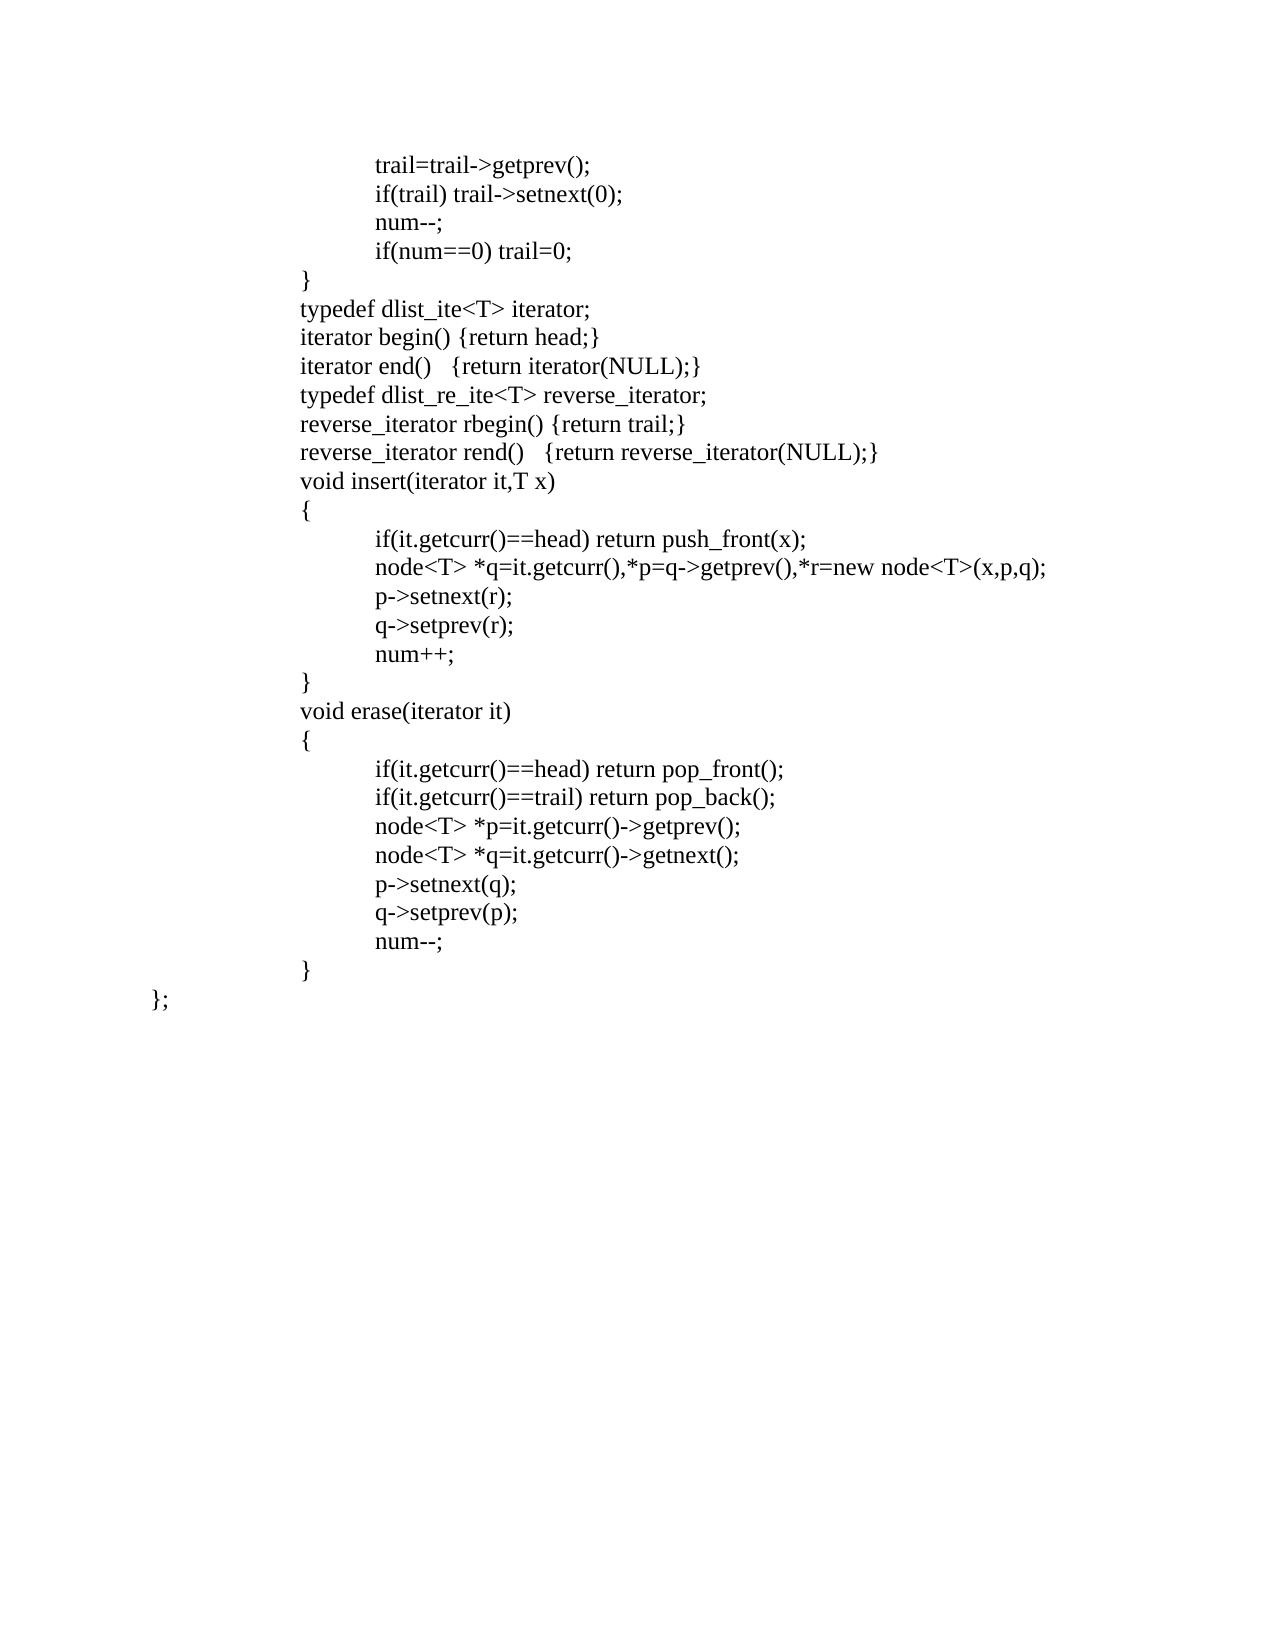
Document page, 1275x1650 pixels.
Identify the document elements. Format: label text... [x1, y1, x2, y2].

text } [150, 265, 1125, 294]
text p->setnext(r); [150, 581, 1125, 610]
text trail=trail->getprev(); [150, 150, 1125, 179]
text if(trail) trail->setnext(0); [150, 179, 1125, 207]
text num--; [150, 926, 1125, 955]
text node<T> *p=it.getcurr()->getprev(); [150, 811, 1125, 840]
text } [150, 955, 1125, 984]
text iterator begin() {return head;} [150, 322, 1125, 351]
text if(it.getcurr()==head) return pop_front(); [150, 754, 1125, 782]
text typedef dlist_re_ite<T> reverse_iterator; [150, 380, 1125, 409]
text p->setnext(q); [150, 869, 1125, 897]
text node<T> *q=it.getcurr()->getnext(); [150, 840, 1125, 869]
text if(num==0) trail=0; [150, 236, 1125, 265]
text node<T> *q=it.getcurr(),*p=q->getprev(),*r=new node<T>(x,p,q); [150, 552, 1125, 581]
text num--; [150, 207, 1125, 236]
text q->setprev(p); [150, 897, 1125, 926]
text }; [150, 984, 1125, 1012]
text typedef dlist_ite<T> iterator; [150, 294, 1125, 322]
text num++; [150, 639, 1125, 667]
text if(it.getcurr()==head) return push_front(x); [150, 524, 1125, 552]
text { [150, 495, 1125, 524]
text } [150, 667, 1125, 696]
text void insert(iterator it,T x) [150, 466, 1125, 495]
text { [150, 725, 1125, 754]
text iterator end() {return iterator(NULL);} [150, 351, 1125, 380]
text q->setprev(r); [150, 610, 1125, 639]
text void erase(iterator it) [150, 696, 1125, 725]
text reverse_iterator rend() {return reverse_iterator(NULL);} [150, 437, 1125, 466]
text if(it.getcurr()==trail) return pop_back(); [150, 782, 1125, 811]
text reverse_iterator rbegin() {return trail;} [150, 409, 1125, 437]
